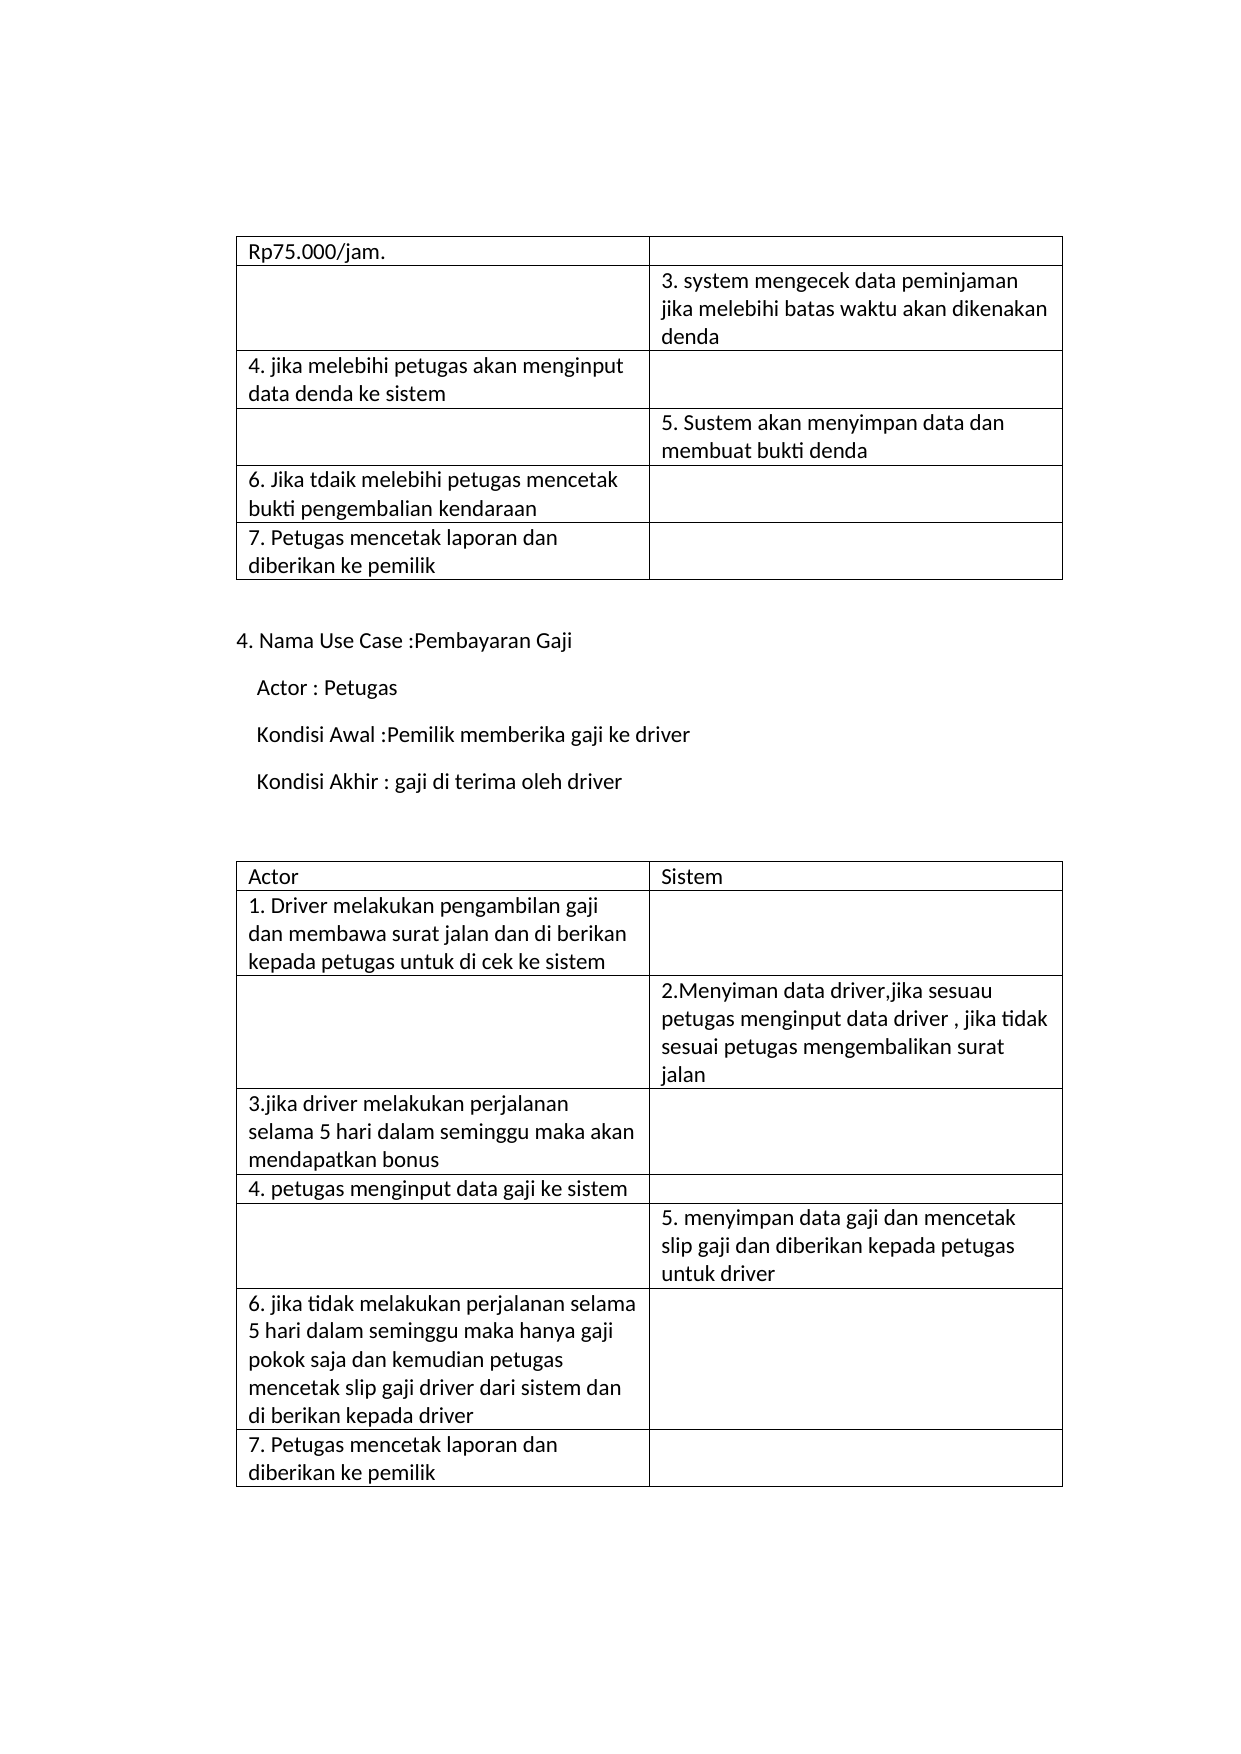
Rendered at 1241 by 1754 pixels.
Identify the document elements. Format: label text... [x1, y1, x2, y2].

table_cell [650, 466, 1062, 522]
table_cell 4. petugas menginput data gaji ke sistem [237, 1175, 649, 1202]
table_cell [237, 266, 649, 350]
table_cell 5. Sustem akan menyimpan data dan membuat bukti denda [650, 409, 1062, 464]
table_cell 2.Menyiman data driver,jika sesuau petugas menginput data driver , jika tidak sesuai petugas mengembalikan surat jalan [650, 976, 1062, 1088]
table_cell [650, 1430, 1062, 1486]
table_cell 5. menyimpan data gaji dan mencetak slip gaji dan diberikan kepada petugas untuk driver [650, 1204, 1062, 1288]
table_header Sistem [650, 862, 1062, 890]
table_cell [650, 1089, 1062, 1173]
text Kondisi Akhir : gaji di terima oleh driver [236, 767, 1063, 795]
table_cell 6. Jika tdaik melebihi petugas mencetak bukti pengembalian kendaraan [237, 466, 649, 522]
table_cell 1. Driver melakukan pengambilan gaji dan membawa surat jalan dan di berikan kepada petugas untuk di cek ke sistem [237, 891, 649, 975]
table_cell 7. Petugas mencetak laporan dan diberikan ke pemilik [237, 1430, 649, 1486]
table_cell [650, 1175, 1062, 1202]
table_cell [650, 237, 1062, 265]
table_cell 7. Petugas mencetak laporan dan diberikan ke pemilik [237, 523, 649, 579]
table_cell [237, 1204, 649, 1288]
table_cell [237, 409, 649, 464]
table_cell 3. system mengecek data peminjaman jika melebihi batas waktu akan dikenakan denda [650, 266, 1062, 350]
table_cell [650, 1289, 1062, 1429]
text Actor : Petugas [236, 673, 1063, 702]
table_cell [650, 523, 1062, 579]
table_cell [650, 351, 1062, 407]
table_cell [237, 237, 649, 265]
table_header Actor [237, 862, 649, 890]
table_cell 4. jika melebihi petugas akan menginput data denda ke sistem [237, 351, 649, 407]
table_cell 3.jika driver melakukan perjalanan selama 5 hari dalam seminggu maka akan mendapatkan bonus [237, 1089, 649, 1173]
table_cell 6. jika tidak melakukan perjalanan selama 5 hari dalam seminggu maka hanya gaji pokok saja dan kemudian petugas mencetak slip gaji driver dari sistem dan di berikan kepada driver [237, 1289, 649, 1429]
text 4. Nama Use Case :Pembayaran Gaji [236, 627, 1063, 655]
table_cell [237, 976, 649, 1088]
table_cell [650, 891, 1062, 975]
text Kondisi Awal :Pemilik memberika gaji ke driver [236, 720, 1063, 748]
